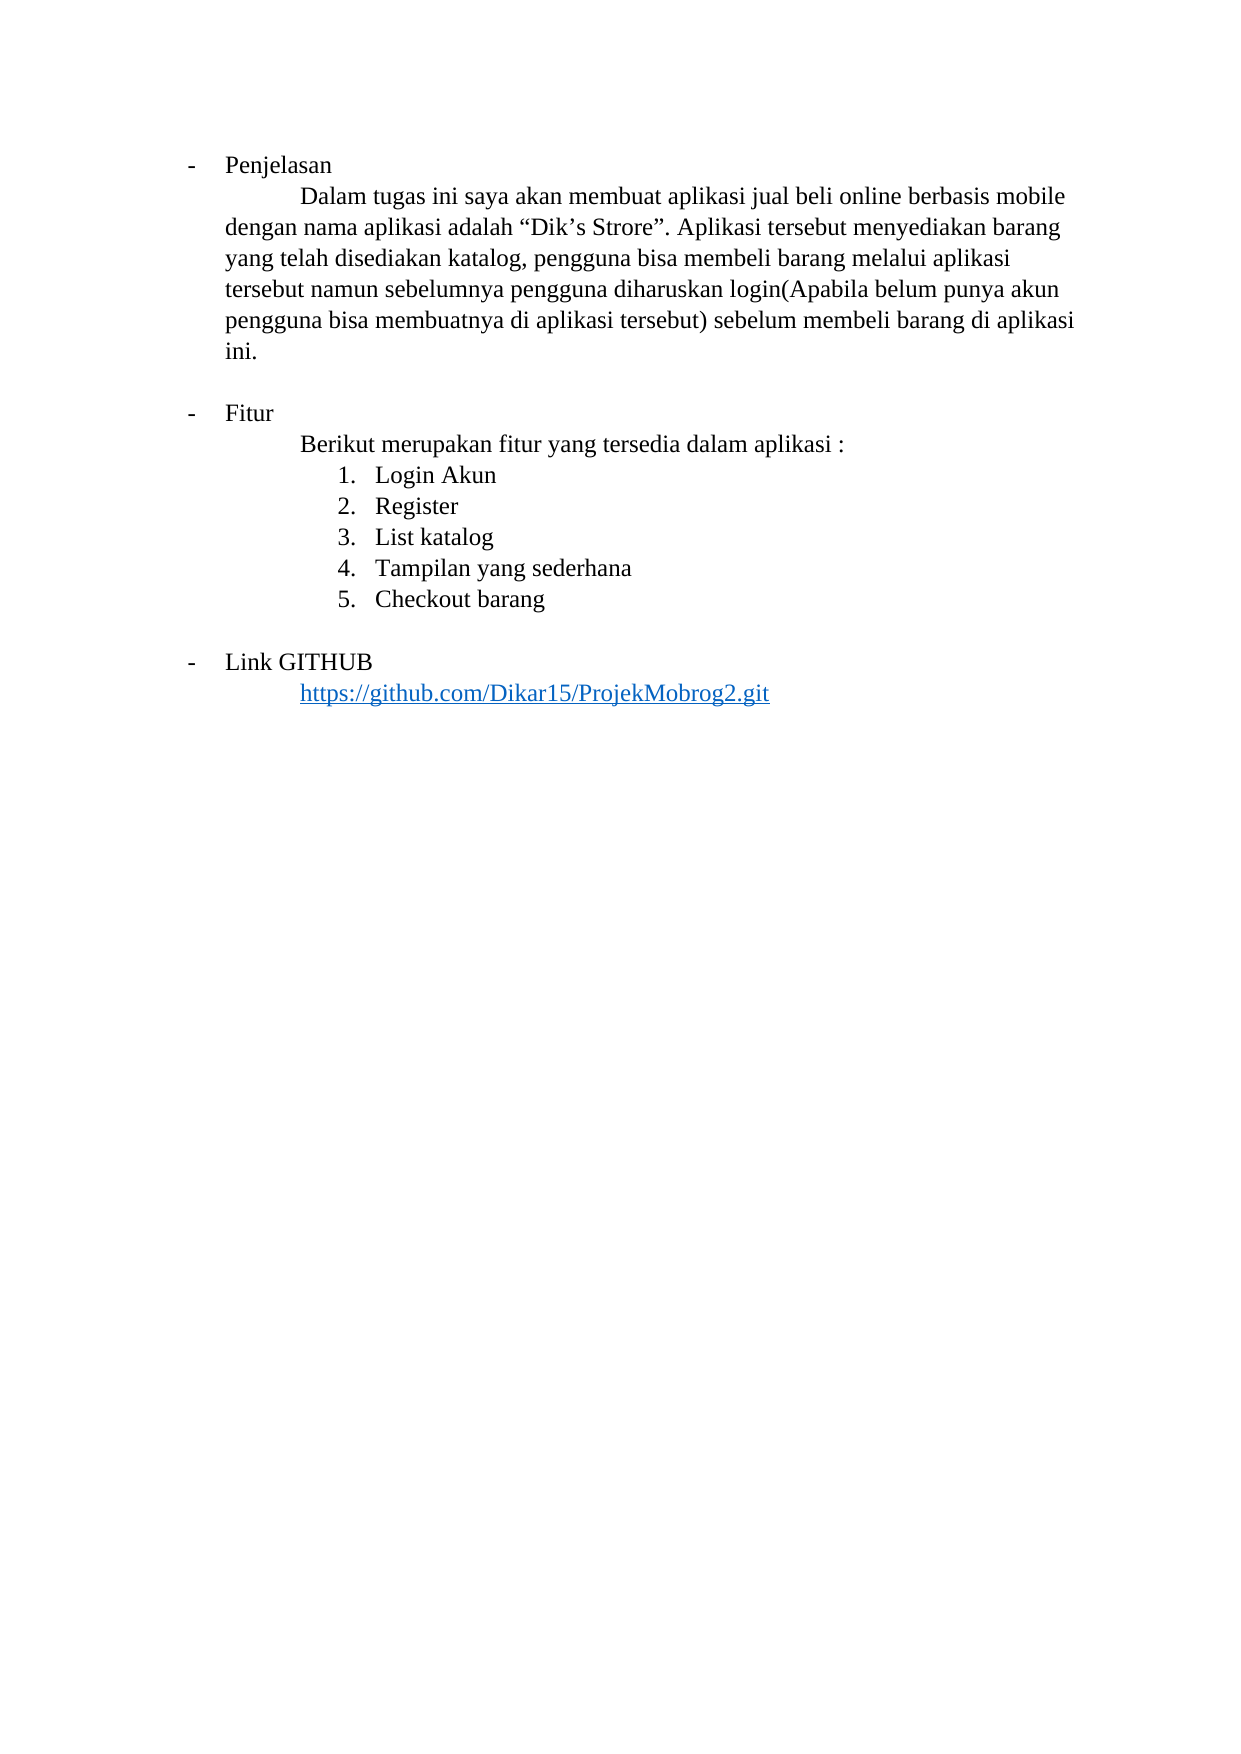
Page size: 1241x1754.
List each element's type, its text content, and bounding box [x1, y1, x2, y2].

list Link GITHUB [187, 647, 1090, 675]
list Penjelasan [187, 150, 1090, 179]
list Login Akun [337, 460, 1090, 489]
list https://github.com/Dikar15/ProjekMobrog2.git [300, 678, 1090, 706]
list Register [337, 491, 1090, 520]
list Checkout barang [337, 584, 1090, 613]
list Dalam tugas ini saya akan membuat aplikasi jual beli online berbasis mobile dengan nama aplikasi adalah “Dik’s Strore”. Aplikasi tersebut menyediakan barang yang telah disediakan katalog, pengguna bisa membeli barang melalui aplikasi tersebut namun sebelumnya pengguna diharuskan login(Apabila belum punya akun pengguna bisa membuatnya di aplikasi tersebut) sebelum membeli barang di aplikasi ini. [225, 181, 1090, 365]
list Berikut merupakan fitur yang tersedia dalam aplikasi : [300, 429, 1090, 458]
list Tampilan yang sederhana [337, 553, 1090, 582]
list Fitur [187, 398, 1090, 427]
list List katalog [337, 522, 1090, 551]
